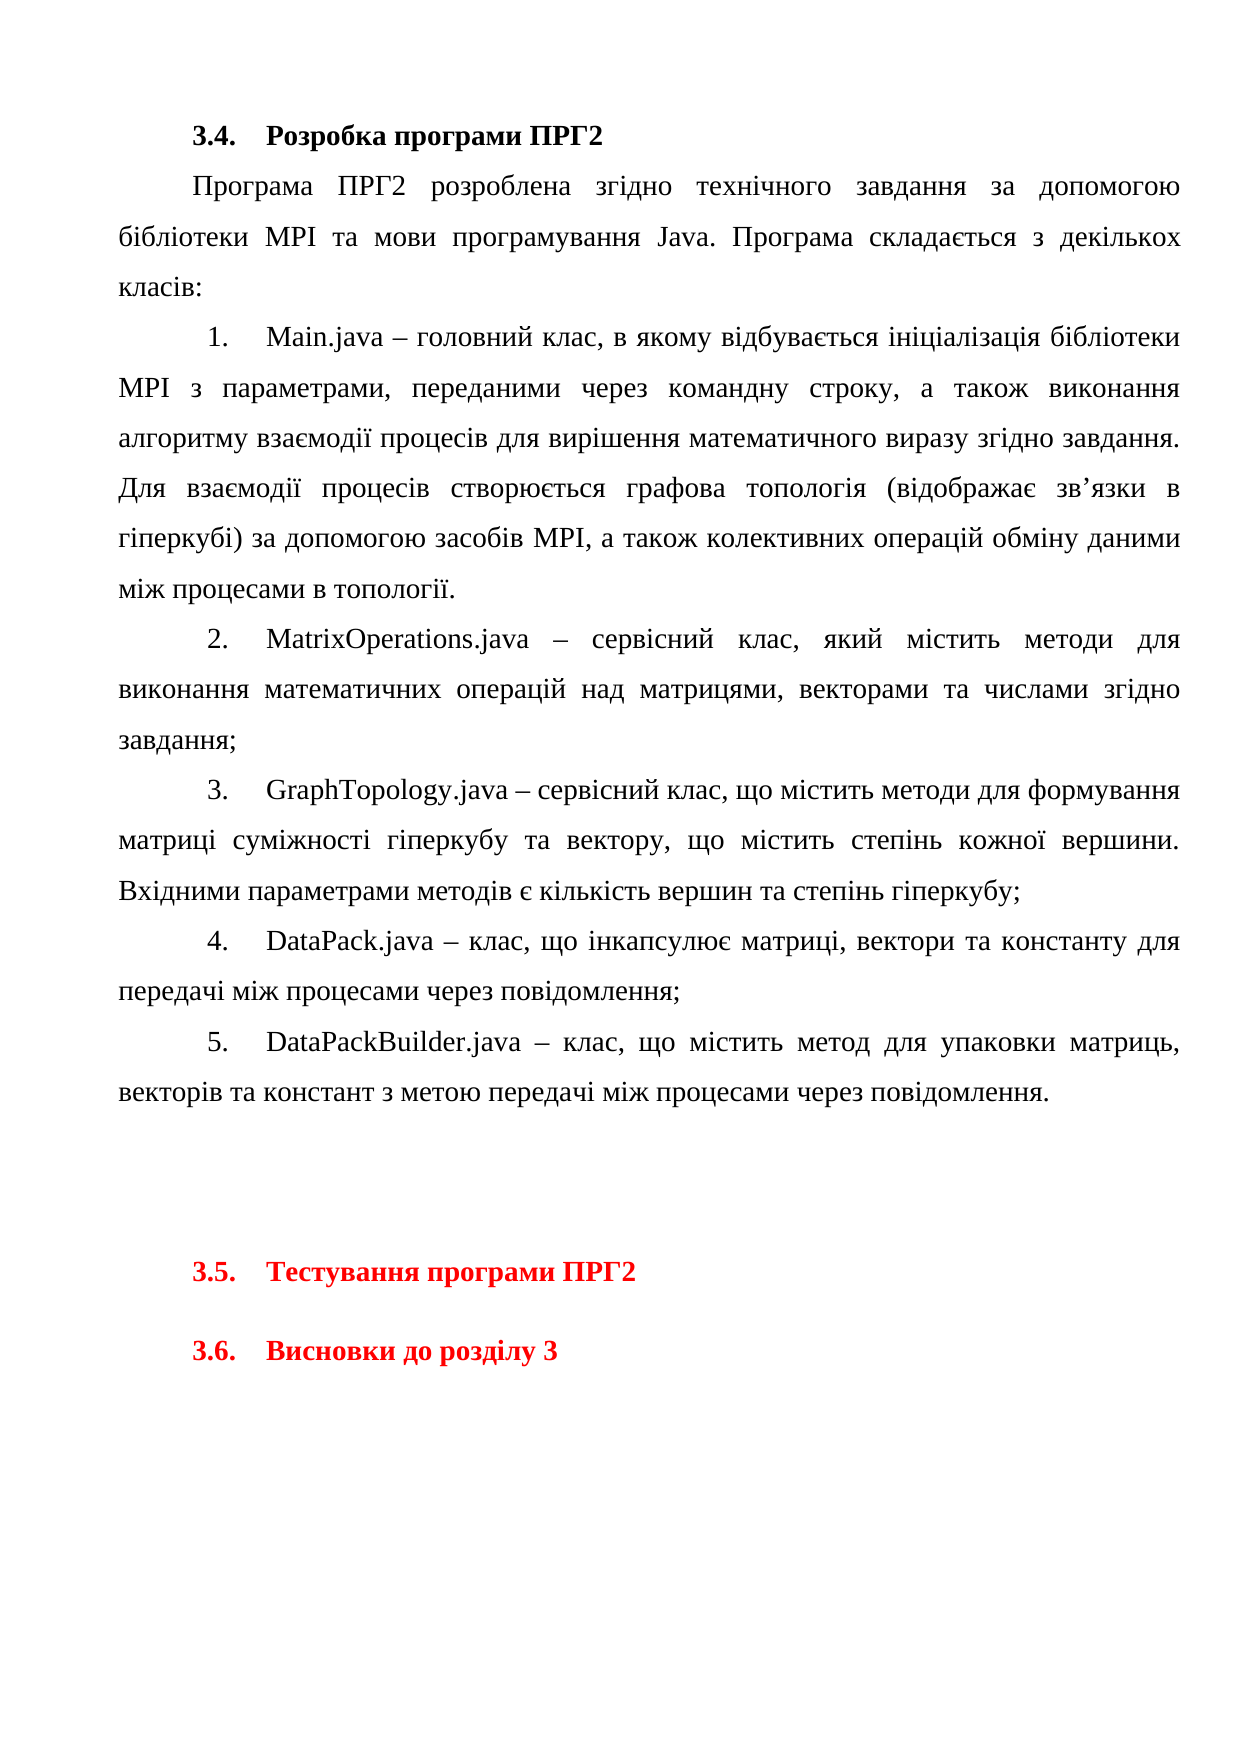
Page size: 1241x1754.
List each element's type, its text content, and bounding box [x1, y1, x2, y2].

list Тестування програми ПРГ2 [103, 1254, 1181, 1287]
list Розробка програми ПРГ2 [103, 118, 1181, 152]
list Висновки до розділу 3 [103, 1333, 1181, 1366]
list Main.java – головний клас, в якому відбувається ініціалізація бібліотеки MPI з параметрами, переданими через командну строку, а також виконання алгоритму взаємодії процесів для вирішення математичного виразу згідно завдання. Для взаємодії процесів створюється графова топологія (відображає зв’язки в гіперкубі) за допомогою засобів MPI, а також колективних операцій обміну даними між процесами в топології. [118, 319, 1181, 604]
list Програма ПРГ2 розроблена згідно технічного завдання за допомогою бібліотеки MPI та мови програмування Java. Програма складається з декількох класів: [118, 168, 1181, 303]
list DataPack.java – клас, що інкапсулює матриці, вектори та константу для передачі між процесами через повідомлення; [118, 923, 1181, 1007]
list DataPackBuilder.java – клас, що містить метод для упаковки матриць, векторів та констант з метою передачі між процесами через повідомлення. [118, 1024, 1181, 1108]
list GraphTopology.java – сервісний клас, що містить методи для формування матриці суміжності гіперкубу та вектору, що містить степінь кожної вершини. Вхідними параметрами методів є кількість вершин та степінь гіперкубу; [118, 772, 1181, 906]
list MatrixOperations.java – сервісний клас, який містить методи для виконання математичних операцій над матрицями, векторами та числами згідно завдання; [118, 621, 1181, 755]
